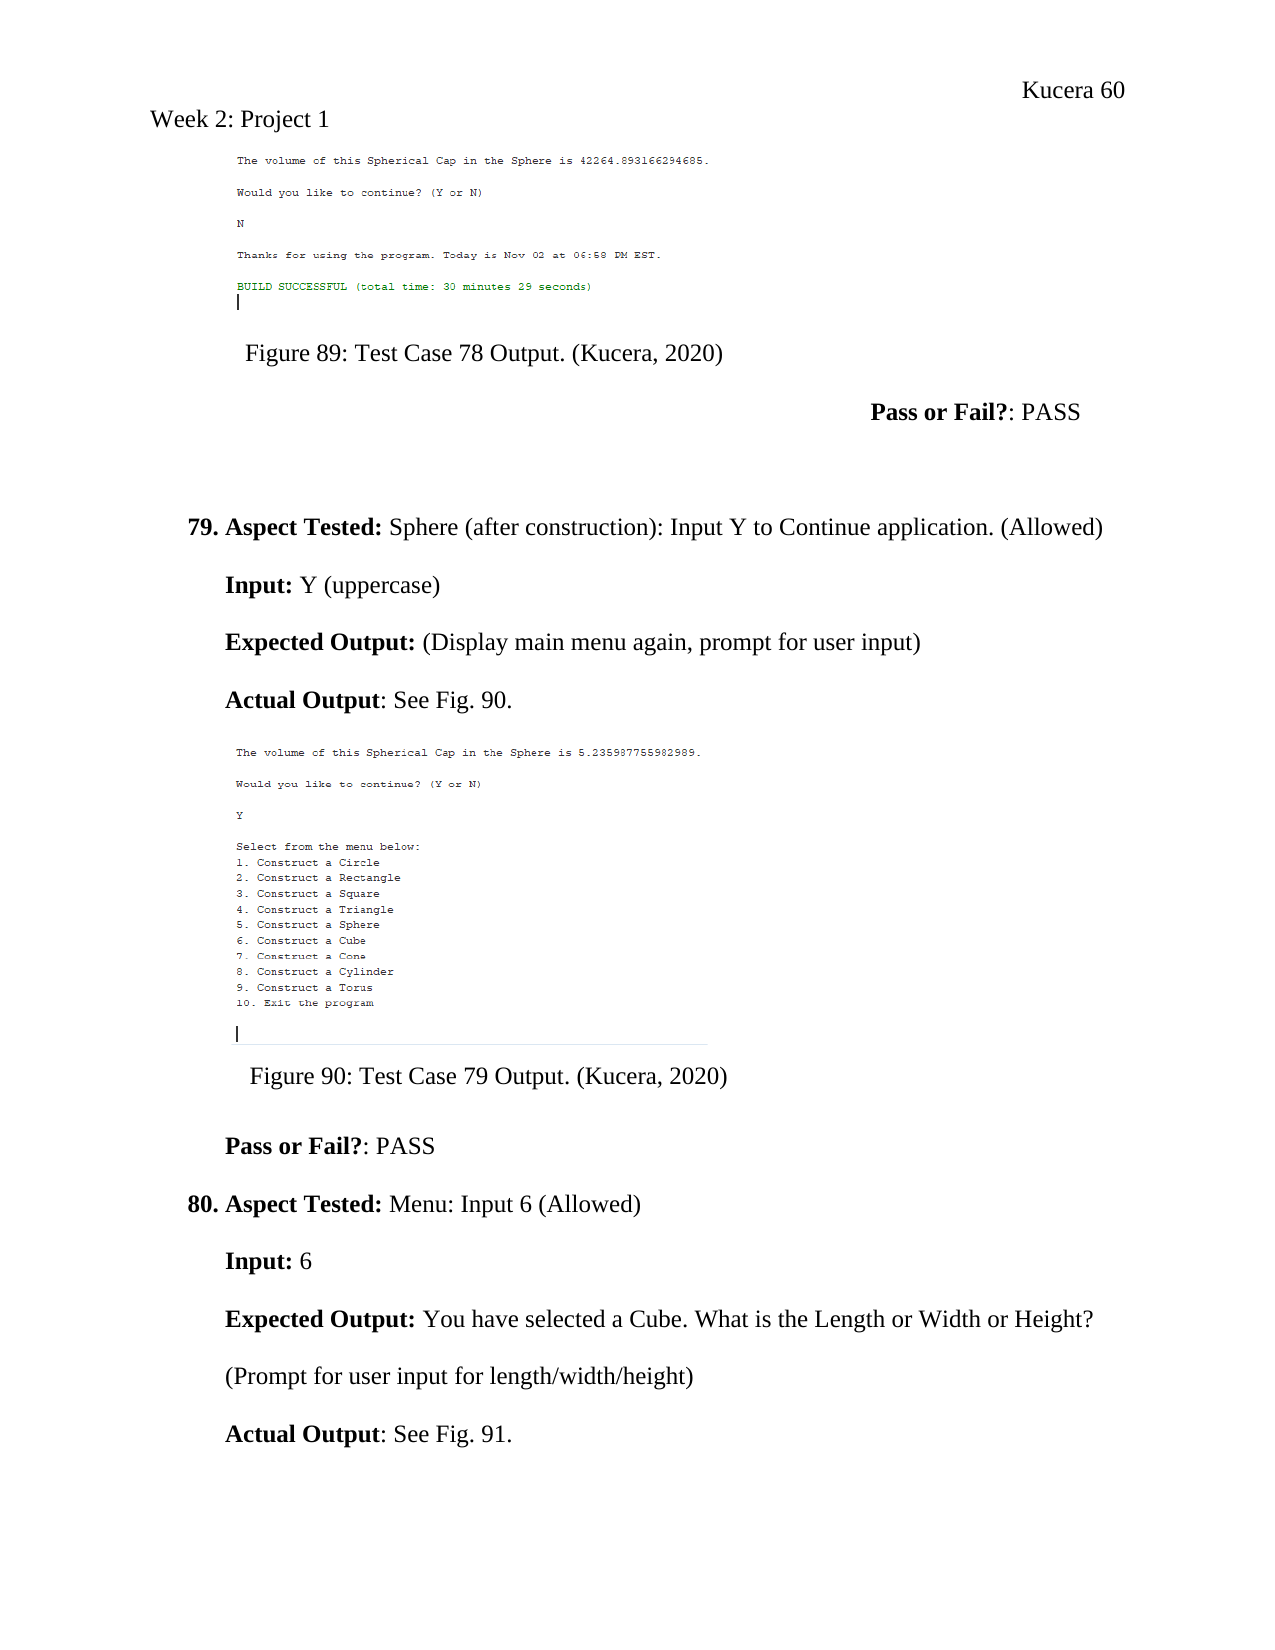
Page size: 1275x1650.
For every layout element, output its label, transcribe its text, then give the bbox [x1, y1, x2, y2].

picture [231, 150, 714, 311]
list Expected Output: You have selected a Cube. What is the Length or Width or Height? (Prompt for user input for length/width/height) [225, 1304, 1125, 1390]
list Aspect Tested: Sphere (after construction): Input Y to Continue application. (Allowed) [187, 512, 1125, 541]
picture [231, 742, 708, 1045]
list Aspect Tested: Menu: Input 6 (Allowed) [187, 1189, 1125, 1217]
list Pass or Fail?: PASS [225, 397, 1125, 426]
list Actual Output: See Fig. 90. [225, 685, 1125, 713]
list Expected Output: (Display main menu again, prompt for user input) [225, 627, 1125, 656]
list Pass or Fail?: PASS [225, 1131, 1125, 1160]
list Input: Y (uppercase) [225, 570, 1125, 598]
list Actual Output: See Fig. 91. [225, 1419, 1125, 1447]
list Input: 6 [225, 1246, 1125, 1275]
